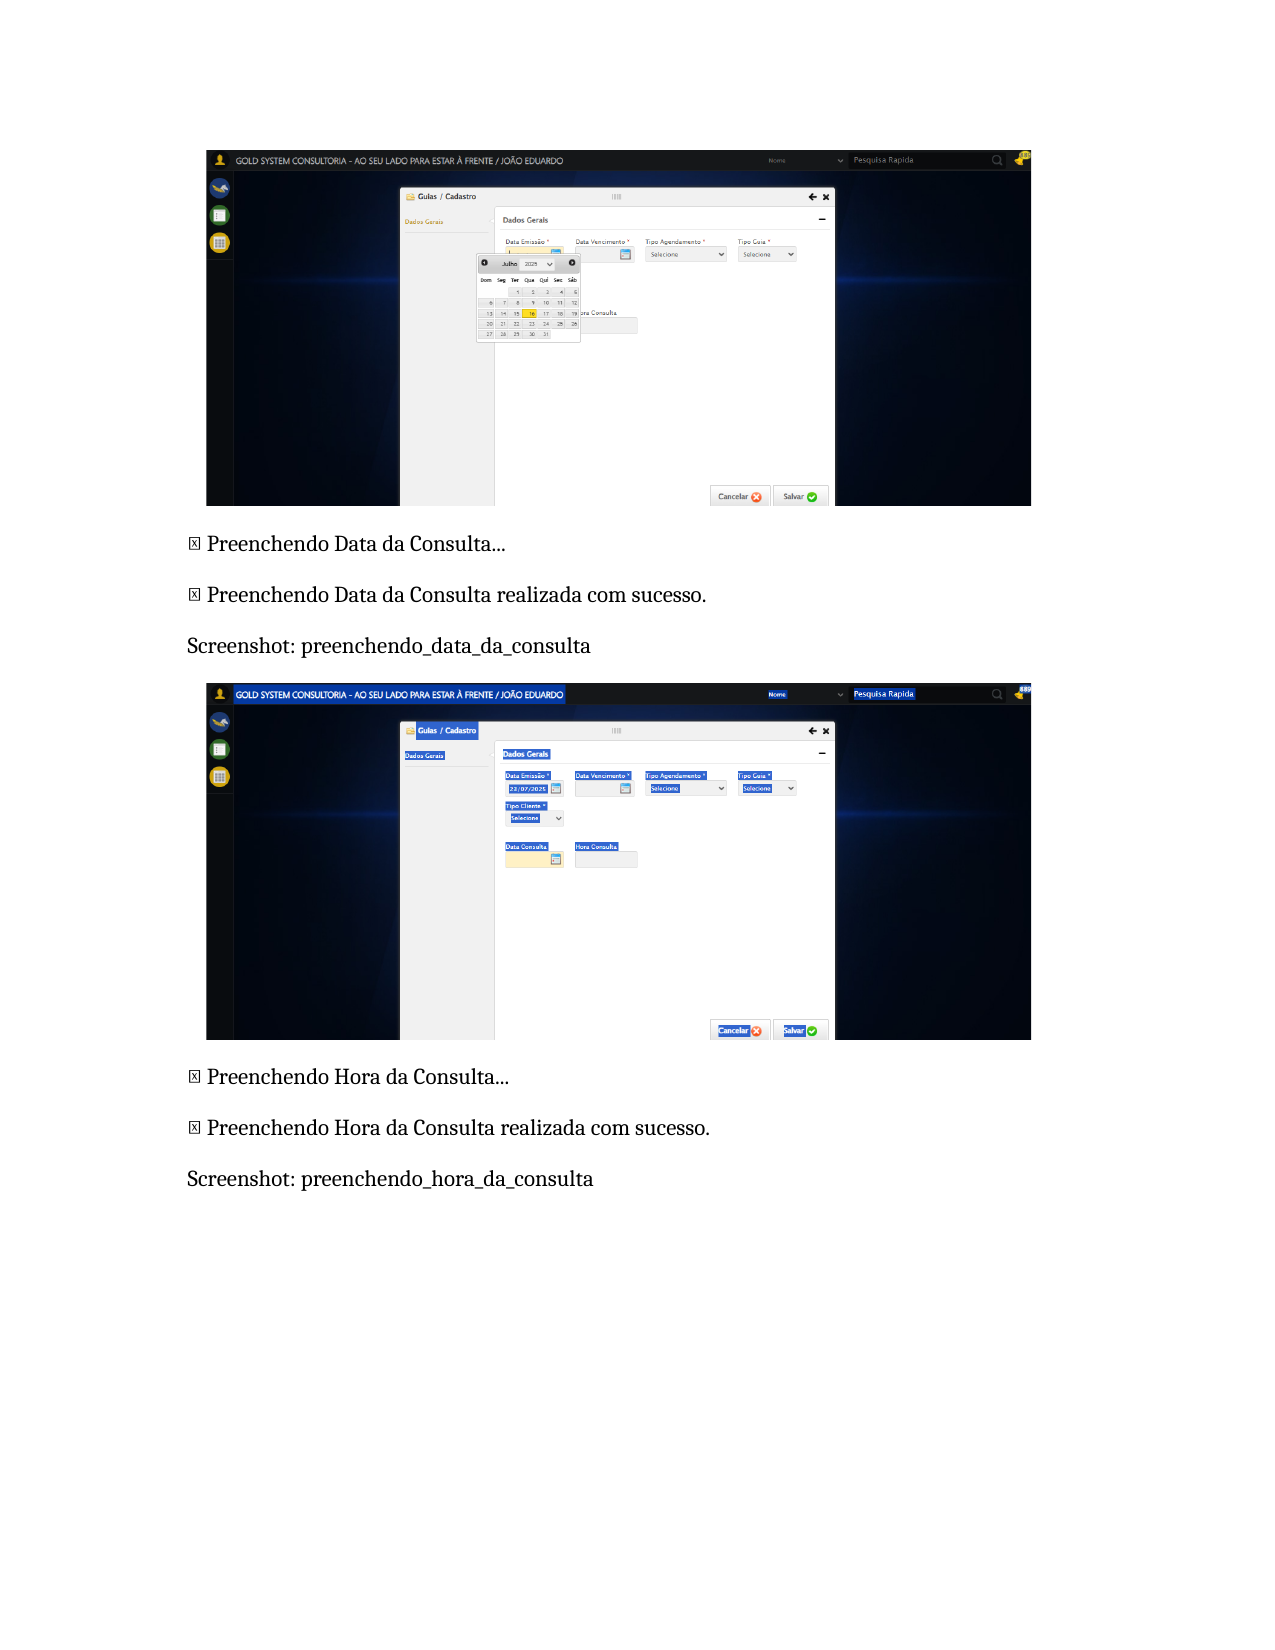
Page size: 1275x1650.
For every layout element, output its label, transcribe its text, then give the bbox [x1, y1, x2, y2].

text 🔄 Preenchendo Hora da Consulta... [187, 1064, 1087, 1090]
picture [206, 150, 1032, 506]
text Screenshot: preenchendo_data_da_consulta [187, 632, 1087, 659]
picture [206, 683, 1032, 1040]
text 🔄 Preenchendo Data da Consulta... [187, 530, 1087, 557]
text ✅ Preenchendo Hora da Consulta realizada com sucesso. [187, 1115, 1087, 1141]
text Screenshot: preenchendo_hora_da_consulta [187, 1166, 1087, 1192]
text ✅ Preenchendo Data da Consulta realizada com sucesso. [187, 581, 1087, 608]
